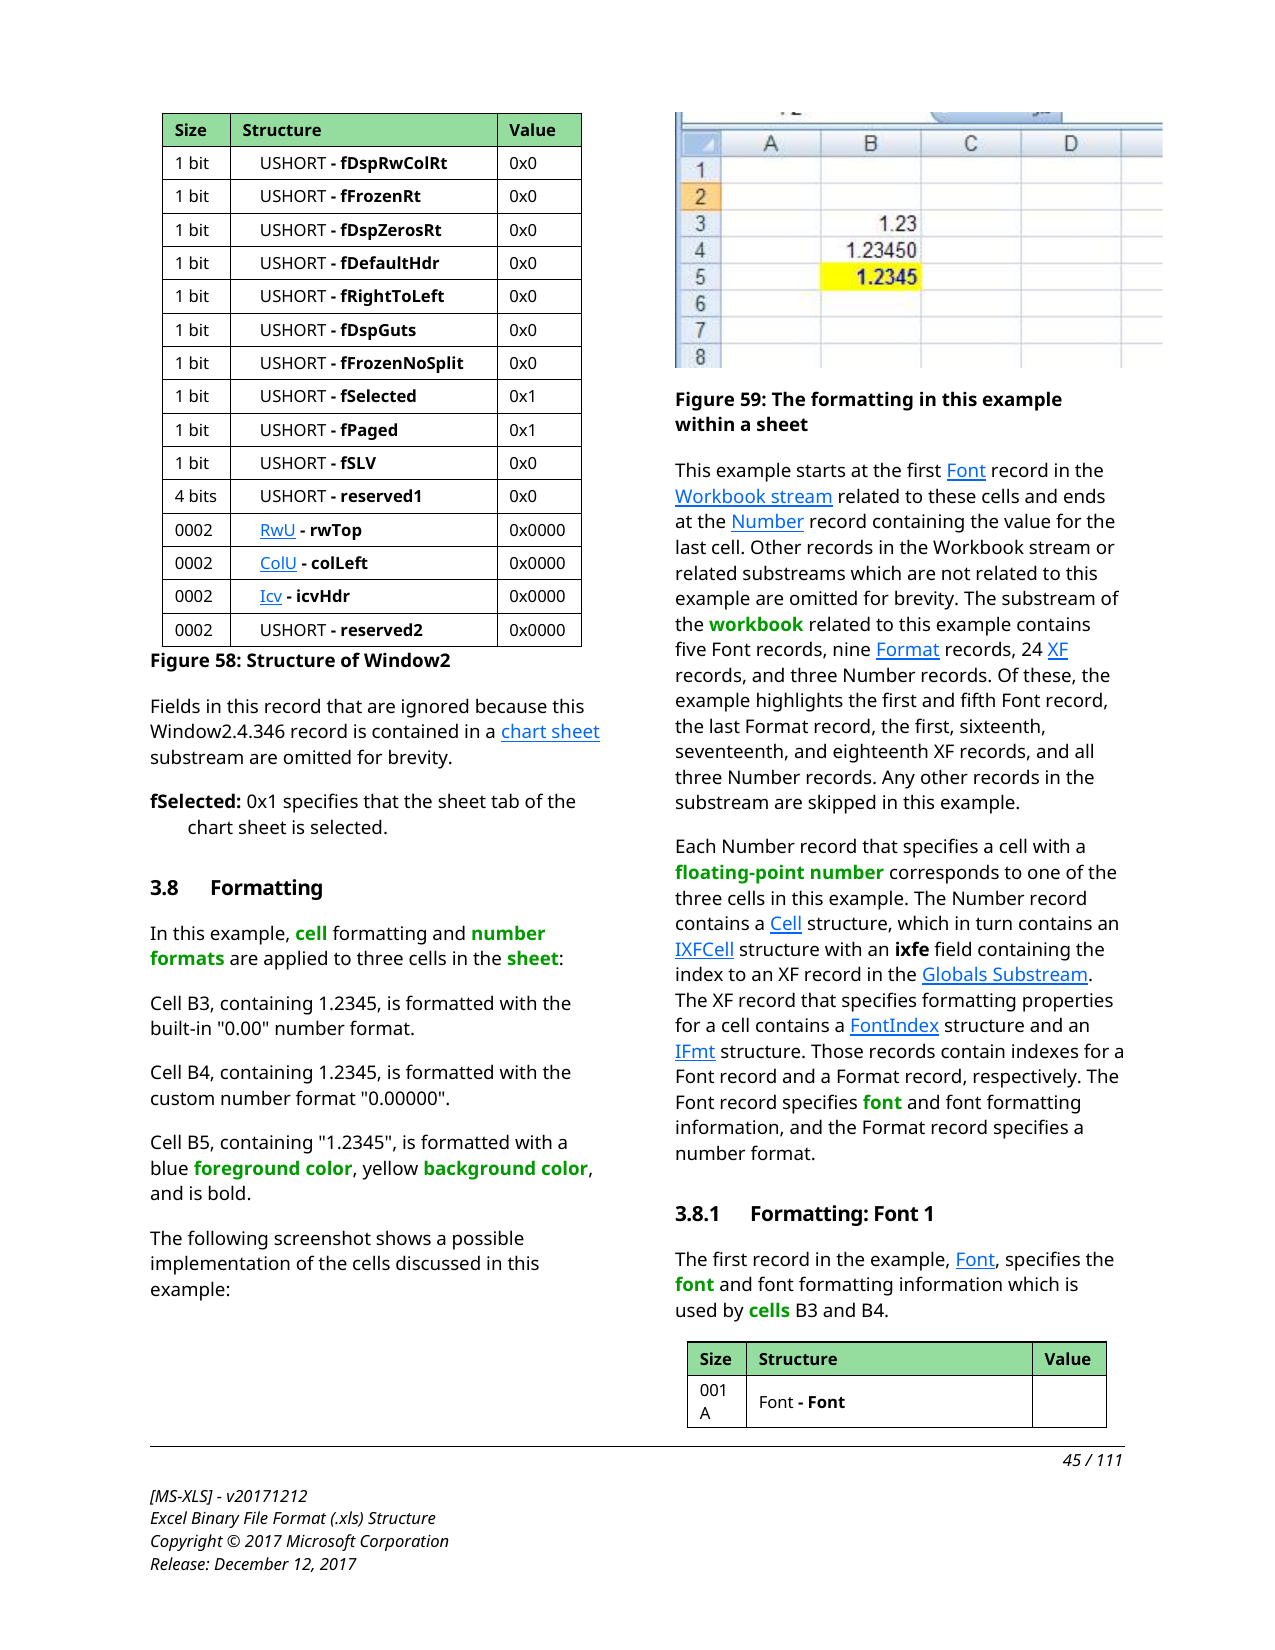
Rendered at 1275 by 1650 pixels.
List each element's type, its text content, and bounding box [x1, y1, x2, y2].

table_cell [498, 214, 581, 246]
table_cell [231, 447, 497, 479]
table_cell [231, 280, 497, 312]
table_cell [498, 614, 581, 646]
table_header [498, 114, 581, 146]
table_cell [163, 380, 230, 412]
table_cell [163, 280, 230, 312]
text In this example, cell formatting and number formats are applied to three cells in the sheet: [150, 920, 600, 971]
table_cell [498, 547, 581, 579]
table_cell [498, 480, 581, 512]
subtitle 3.8.1 Formatting: Font 1 [675, 1199, 1125, 1227]
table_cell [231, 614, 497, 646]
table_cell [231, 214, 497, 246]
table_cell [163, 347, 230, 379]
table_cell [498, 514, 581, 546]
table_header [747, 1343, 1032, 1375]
text The following screenshot shows a possible implementation of the cells discussed in this example: [150, 1225, 600, 1301]
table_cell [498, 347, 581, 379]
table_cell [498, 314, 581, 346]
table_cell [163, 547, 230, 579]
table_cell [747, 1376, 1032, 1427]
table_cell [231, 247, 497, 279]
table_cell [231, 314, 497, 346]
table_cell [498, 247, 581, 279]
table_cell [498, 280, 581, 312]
text Fields in this record that are ignored because this Window2.4.346 record is contained in a chart sheet substream are omitted for brevity. [150, 693, 600, 770]
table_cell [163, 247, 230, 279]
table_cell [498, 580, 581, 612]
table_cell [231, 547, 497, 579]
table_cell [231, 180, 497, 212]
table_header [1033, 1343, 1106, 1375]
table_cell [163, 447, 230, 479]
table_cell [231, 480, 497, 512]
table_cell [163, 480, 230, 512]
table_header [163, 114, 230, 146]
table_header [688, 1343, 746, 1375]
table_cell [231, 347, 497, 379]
text fSelected: 0x1 specifies that the sheet tab of the chart sheet is selected. [150, 788, 600, 839]
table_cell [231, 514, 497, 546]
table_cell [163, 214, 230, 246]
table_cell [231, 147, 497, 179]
text The first record in the example, Font, specifies the font and font formatting information which is used by cells B3 and B4. [675, 1246, 1125, 1323]
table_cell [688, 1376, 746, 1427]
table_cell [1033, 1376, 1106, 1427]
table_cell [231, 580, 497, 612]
text Cell B5, containing "1.2345", is formatted with a blue foreground color, yellow background color, and is bold. [150, 1129, 600, 1206]
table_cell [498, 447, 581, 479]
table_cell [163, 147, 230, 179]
text This example starts at the first Font record in the Workbook stream related to these cells and ends at the Number record containing the value for the last cell. Other records in the Workbook stream or related substreams which are not related to this example are omitted for brevity. The substream of the workbook related to this example contains five Font records, nine Format records, 24 XF records, and three Number records. Of these, the example highlights the first and fifth Font record, the last Format record, the first, sixteenth, seventeenth, and eighteenth XF records, and all three Number records. Any other records in the substream are skipped in this example. [675, 458, 1125, 815]
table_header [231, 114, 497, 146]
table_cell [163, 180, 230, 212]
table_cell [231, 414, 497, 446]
text Cell B3, containing 1.2345, is formatted with the built-in "0.00" number format. [150, 990, 600, 1041]
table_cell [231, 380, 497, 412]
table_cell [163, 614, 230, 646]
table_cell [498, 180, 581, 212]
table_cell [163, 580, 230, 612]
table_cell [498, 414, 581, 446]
text Cell B4, containing 1.2345, is formatted with the custom number format "0.00000". [150, 1060, 600, 1111]
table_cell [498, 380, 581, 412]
text Each Number record that specifies a cell with a floating-point number corresponds to one of the three cells in this example. The Number record contains a Cell structure, which in turn contains an IXFCell structure with an ixfe field containing the index to an XF record in the Globals Substream. The XF record that specifies formatting properties for a cell contains a FontIndex structure and an IFmt structure. Those records contain indexes for a Font record and a Format record, respectively. The Font record specifies font and font formatting information, and the Format record specifies a number format. [675, 834, 1125, 1166]
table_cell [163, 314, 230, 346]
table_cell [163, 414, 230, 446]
subtitle 3.8 Formatting [150, 873, 600, 901]
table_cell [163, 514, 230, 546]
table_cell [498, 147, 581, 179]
